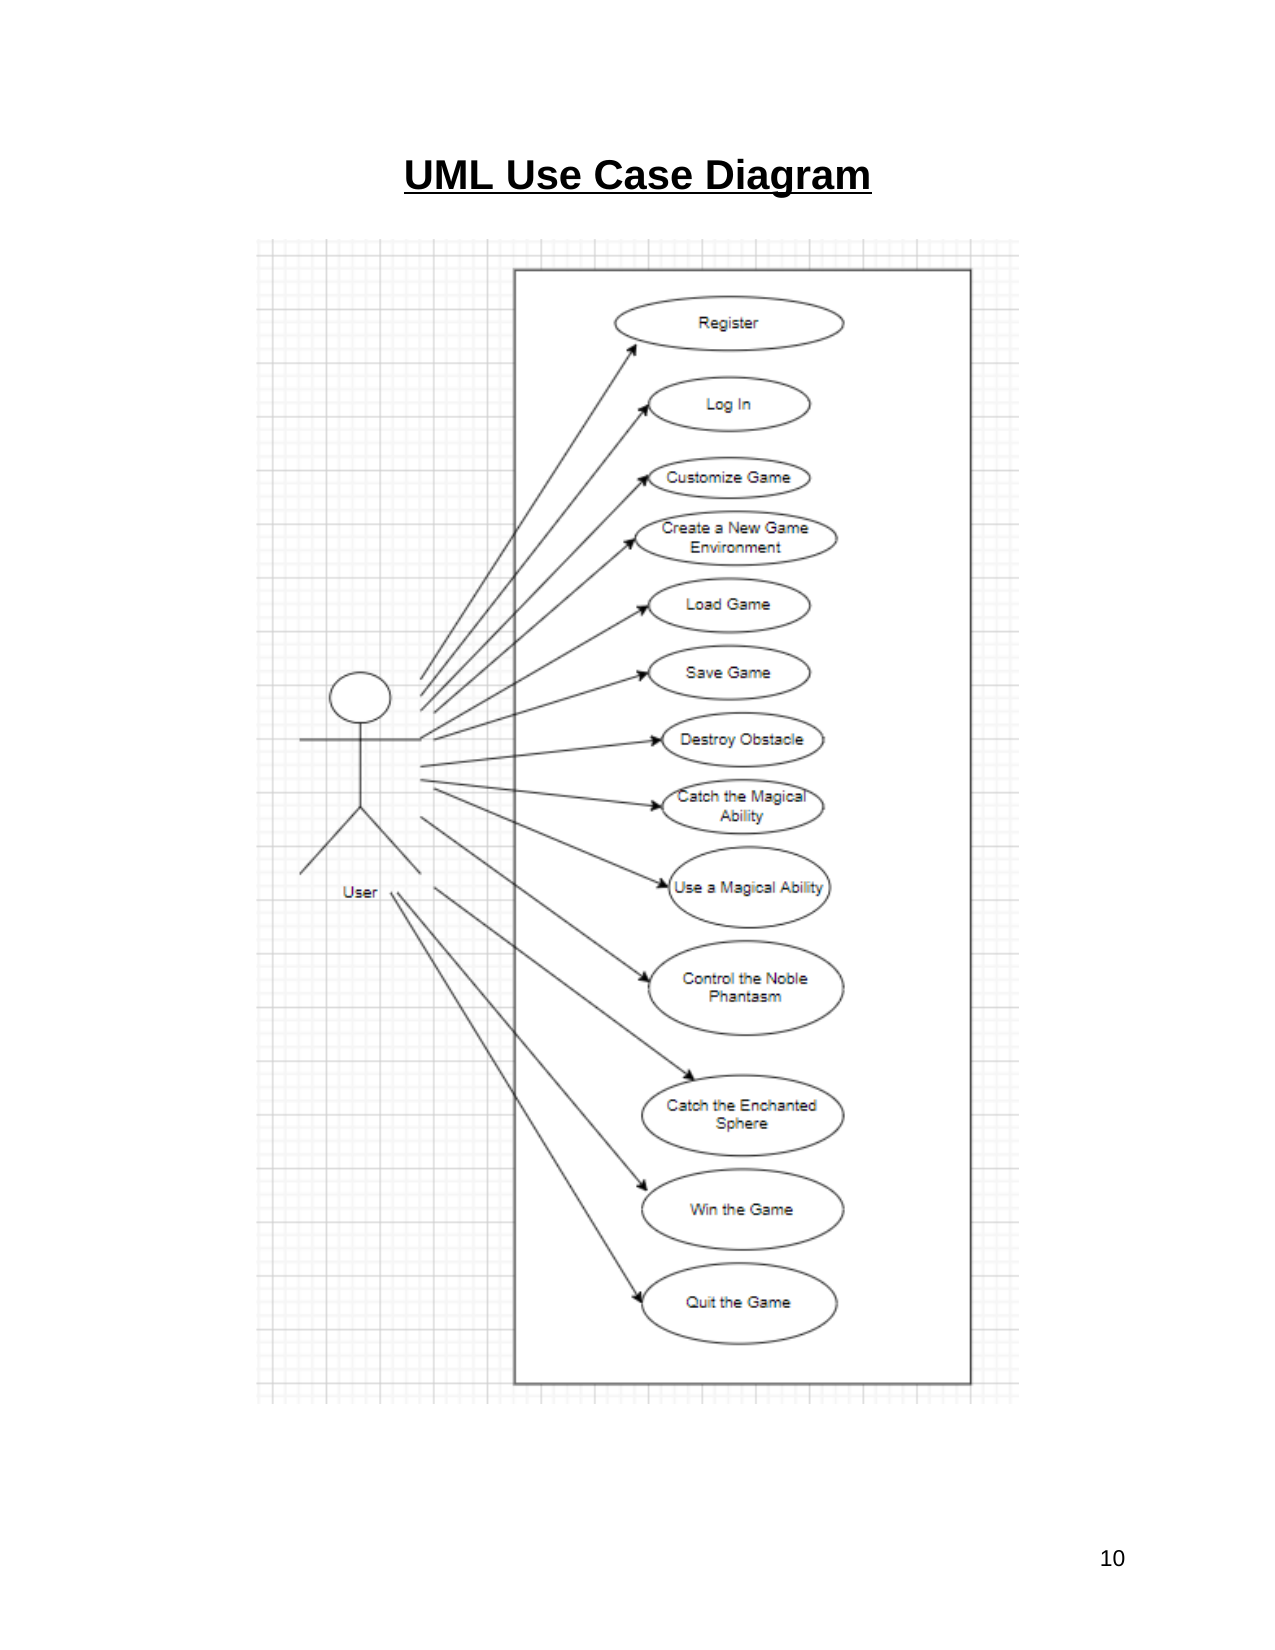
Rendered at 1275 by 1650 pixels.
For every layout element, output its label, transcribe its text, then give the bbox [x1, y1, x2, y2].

subtitle UML Use Case Diagram [150, 150, 1125, 198]
picture [256, 239, 1019, 1404]
